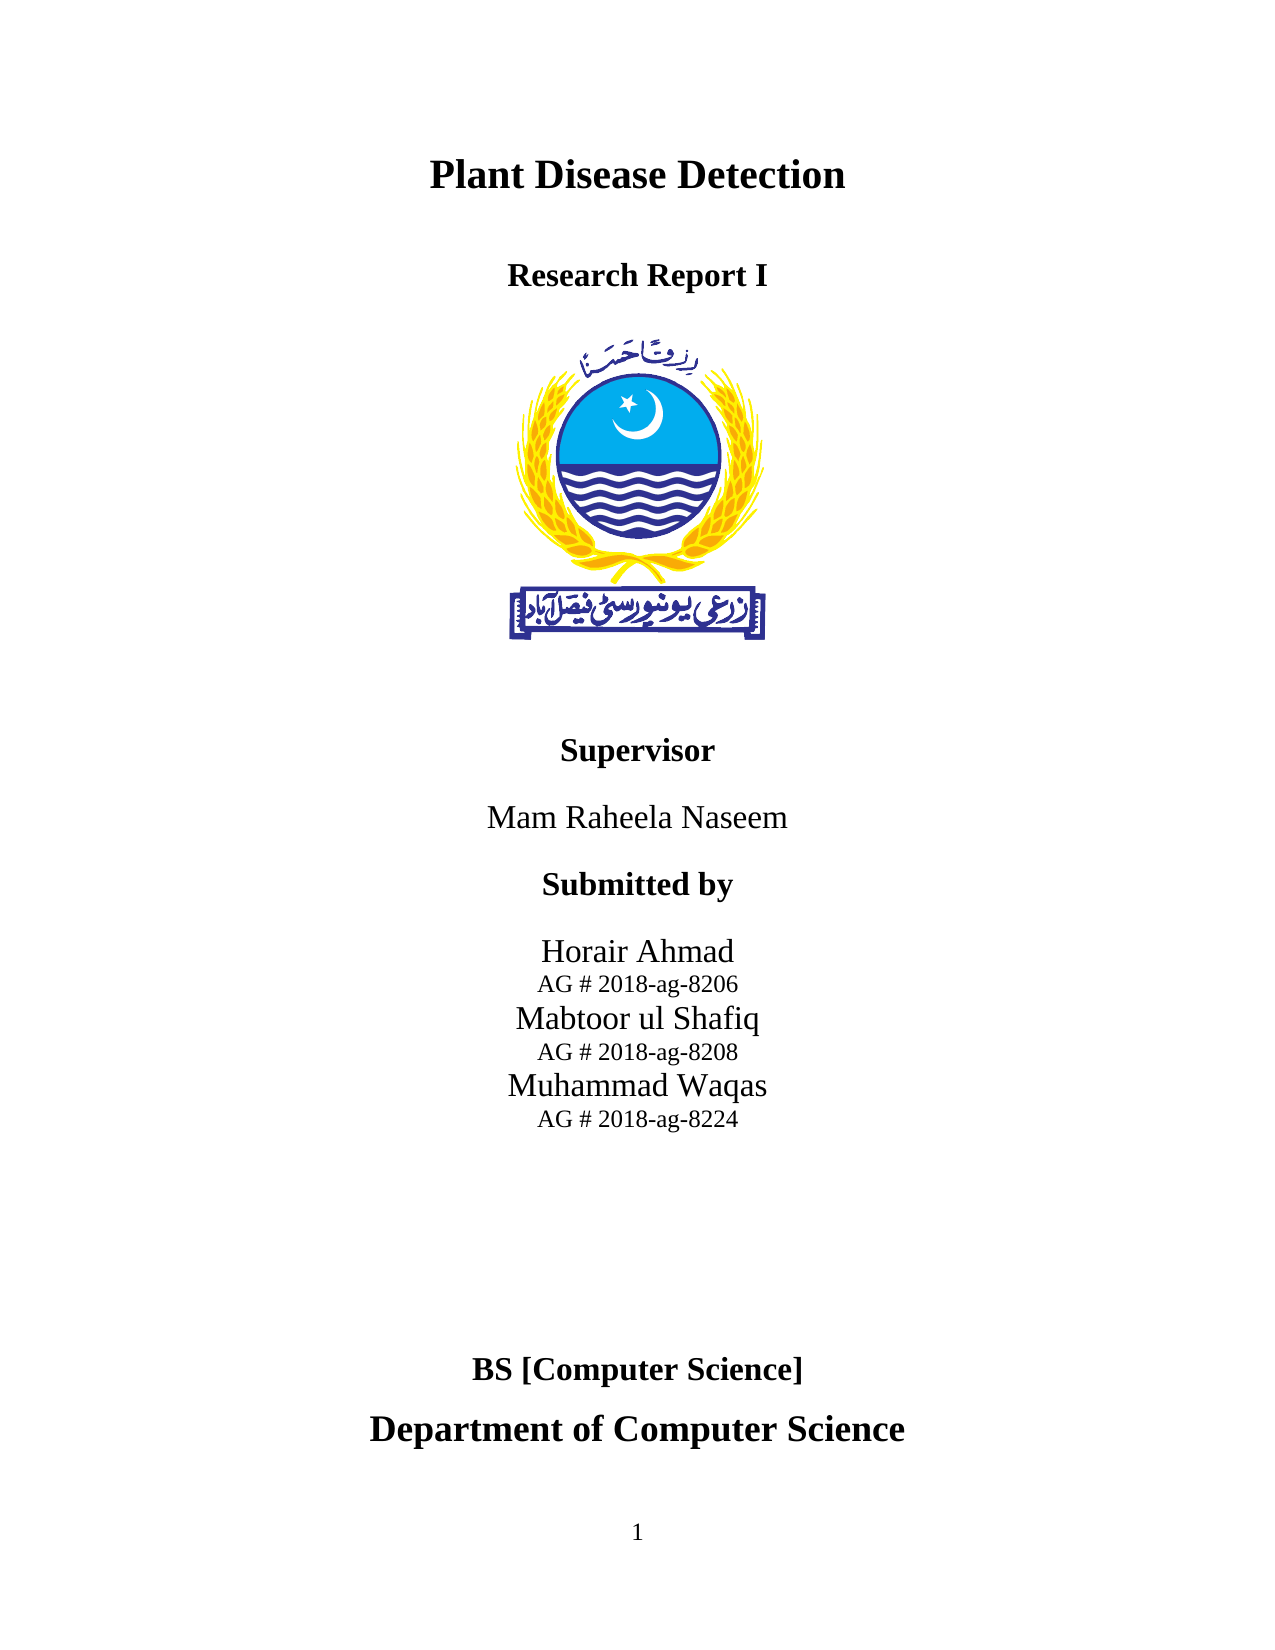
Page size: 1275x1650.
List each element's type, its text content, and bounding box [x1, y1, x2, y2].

text Plant Disease Detection [150, 150, 1125, 198]
text AG # 2018-ag-8224 [150, 1104, 1125, 1132]
text Muhammad Waqas [150, 1065, 1125, 1104]
text Supervisor [150, 730, 1125, 768]
picture [509, 339, 766, 640]
text AG # 2018-ag-8208 [150, 1037, 1125, 1065]
text Horair Ahmad [150, 931, 1125, 969]
text Research Report I [150, 255, 1125, 294]
text Department of Computer Science [150, 1407, 1125, 1450]
text Mam Raheela Naseem [150, 797, 1125, 835]
text Mabtoor ul Shafiq [150, 998, 1125, 1037]
text AG # 2018-ag-8206 [150, 969, 1125, 998]
text BS [Computer Science] [150, 1349, 1125, 1387]
text Submitted by [150, 864, 1125, 902]
